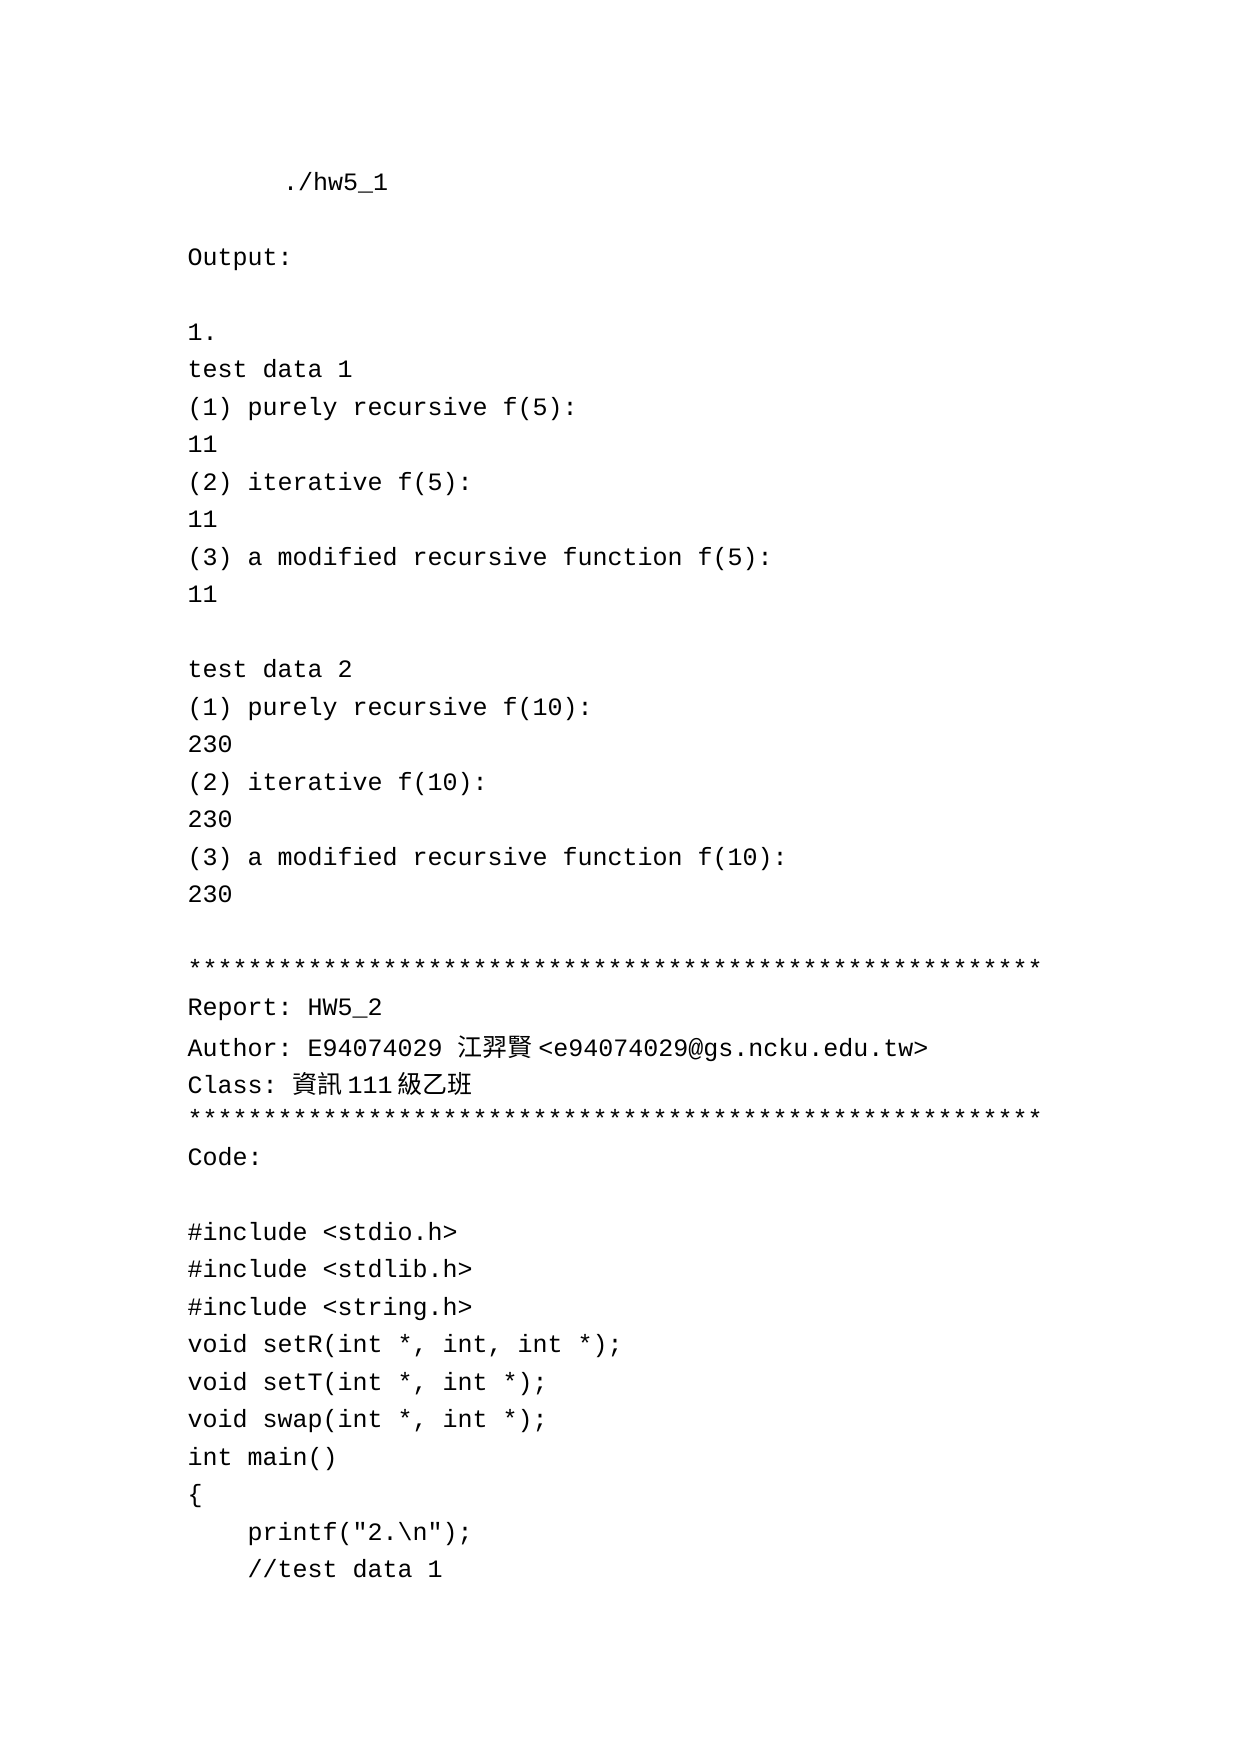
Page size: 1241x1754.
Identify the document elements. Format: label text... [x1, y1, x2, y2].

text (1) purely recursive f(5): [187, 389, 1053, 427]
text (2) iterative f(5): [187, 464, 1053, 502]
text #include <stdlib.h> [187, 1252, 1053, 1289]
text Class: 資訊111級乙班 [187, 1064, 1053, 1102]
text 11 [187, 427, 1053, 464]
text 11 [187, 577, 1053, 614]
text #include <stdio.h> [187, 1214, 1053, 1252]
text printf("2.\n"); [187, 1514, 1053, 1552]
text test data 2 [187, 652, 1053, 689]
text (3) a modified recursive function f(10): [187, 839, 1053, 877]
text (1) purely recursive f(10): [187, 689, 1053, 727]
text //test data 1 [187, 1552, 1053, 1589]
text (2) iterative f(10): [187, 764, 1053, 802]
text ********************************************************* [187, 952, 1053, 989]
text 230 [187, 877, 1053, 914]
text 230 [187, 727, 1053, 764]
text void setR(int *, int, int *); [187, 1327, 1053, 1364]
text (3) a modified recursive function f(5): [187, 539, 1053, 577]
text Author: E94074029 江羿賢 <e94074029@gs.ncku.edu.tw> [187, 1027, 1053, 1064]
text void swap(int *, int *); [187, 1402, 1053, 1439]
text 1. [187, 314, 1053, 352]
text ./hw5_1 [187, 164, 1053, 202]
text #include <string.h> [187, 1289, 1053, 1327]
text void setT(int *, int *); [187, 1364, 1053, 1402]
text test data 1 [187, 352, 1053, 389]
text { [187, 1477, 1053, 1514]
text Output: [187, 239, 1053, 277]
text 230 [187, 802, 1053, 839]
text 11 [187, 502, 1053, 539]
text *********************************************************Code: [187, 1102, 1053, 1177]
text Report: HW5_2 [187, 989, 1053, 1027]
text int main() [187, 1439, 1053, 1477]
